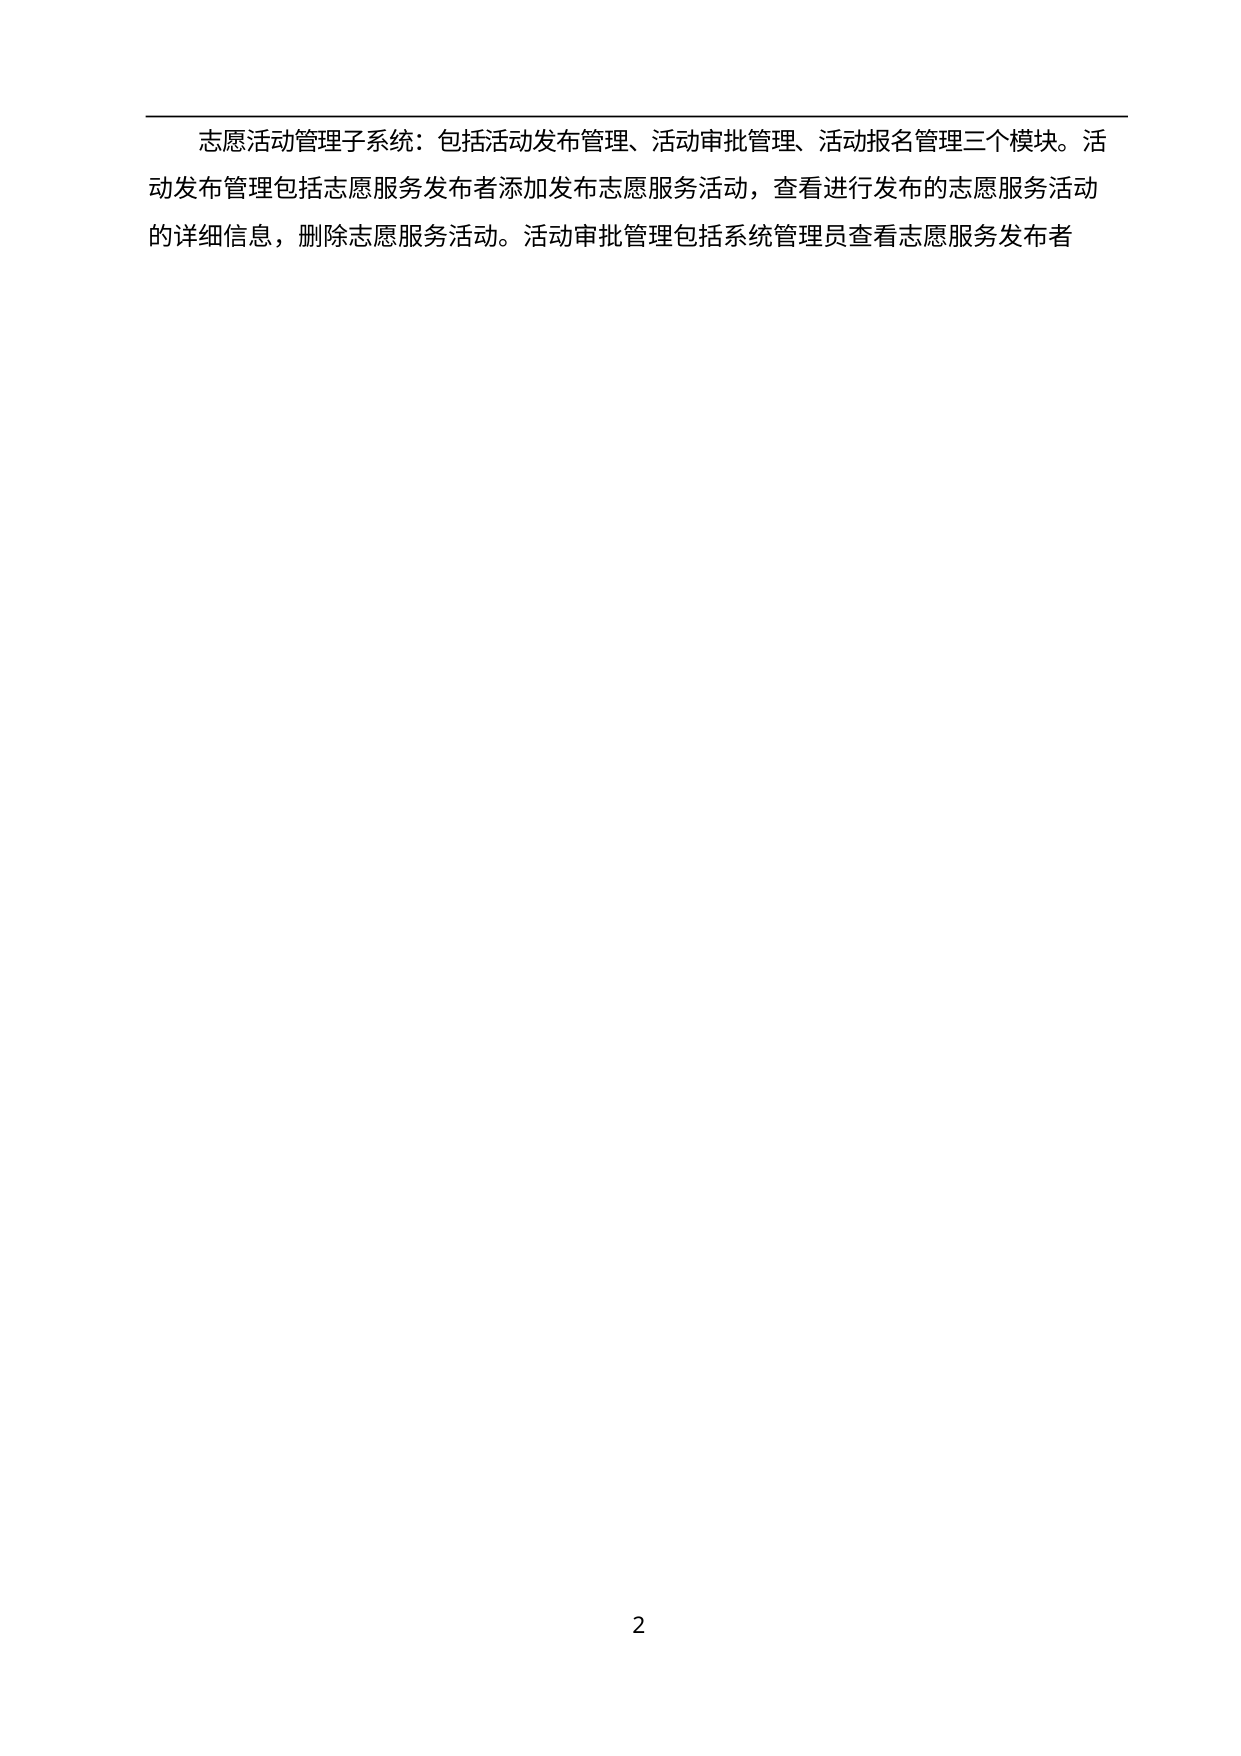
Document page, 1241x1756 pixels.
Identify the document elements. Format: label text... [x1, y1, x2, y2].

text 志愿活动管理子系统：包括活动发布管理、活动审批管理、活动报名管理三个模块。活动发布管理包括志愿服务发布者添加发布志愿服务活动，查看进行发布的志愿服务活动的详细信息，删除志愿服务活动。活动审批管理包括系统管理员查看志愿服务发布者 [148, 121, 1111, 252]
